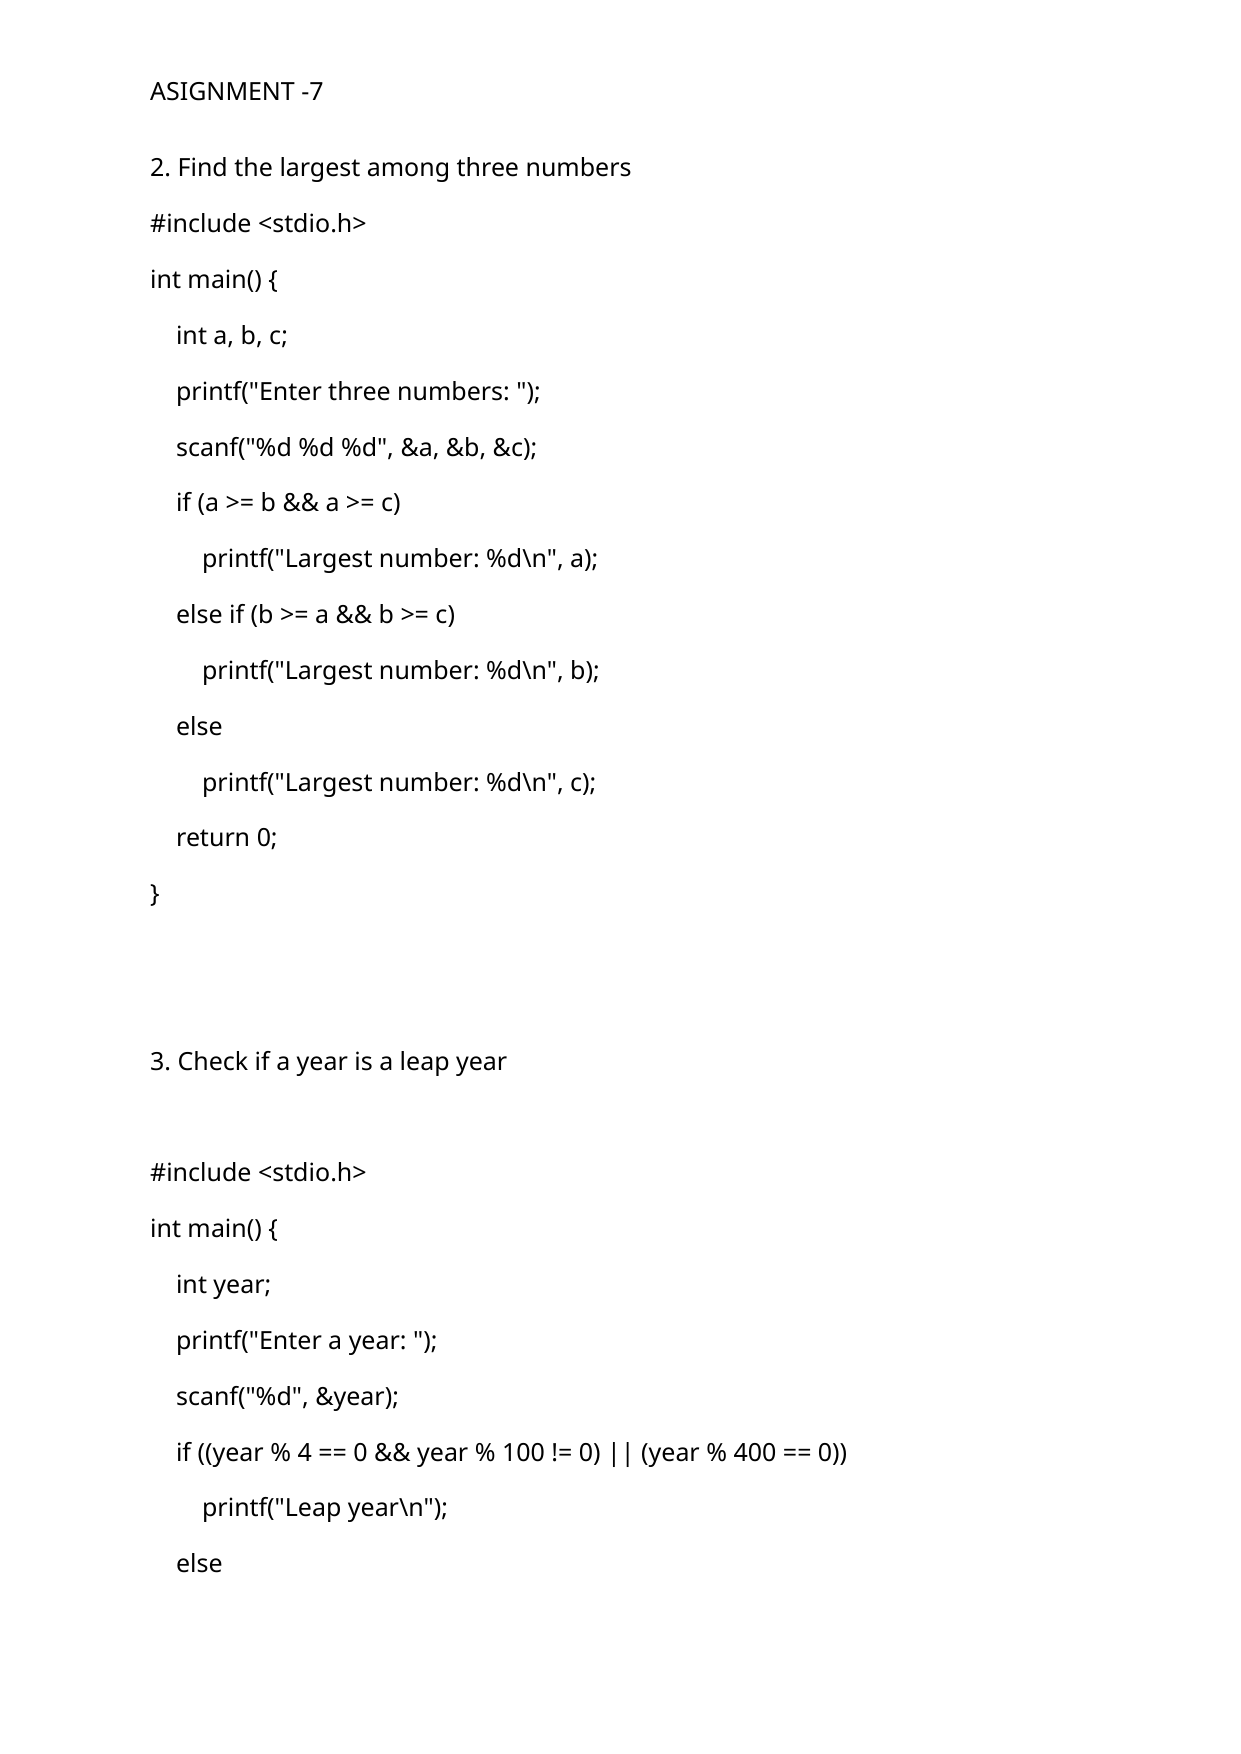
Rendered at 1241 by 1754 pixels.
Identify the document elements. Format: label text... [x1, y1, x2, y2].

text printf("Enter three numbers: "); [150, 373, 1090, 407]
text printf("Largest number: %d\n", b); [150, 652, 1090, 687]
text scanf("%d %d %d", &a, &b, &c); [150, 429, 1090, 463]
text else [150, 708, 1090, 742]
text int main() { [150, 262, 1090, 296]
text } [150, 876, 1090, 910]
text else [150, 1546, 1090, 1580]
text printf("Largest number: %d\n", c); [150, 764, 1090, 798]
text printf("Leap year\n"); [150, 1490, 1090, 1524]
text int main() { [150, 1211, 1090, 1245]
text int a, b, c; [150, 317, 1090, 352]
text int year; [150, 1267, 1090, 1301]
text 2. Find the largest among three numbers [150, 150, 1090, 184]
text printf("Enter a year: "); [150, 1322, 1090, 1357]
text printf("Largest number: %d\n", a); [150, 541, 1090, 575]
text else if (b >= a && b >= c) [150, 597, 1090, 631]
text 3. Check if a year is a leap year [150, 1043, 1090, 1077]
text #include <stdio.h> [150, 1155, 1090, 1189]
text scanf("%d", &year); [150, 1378, 1090, 1412]
text #include <stdio.h> [150, 206, 1090, 240]
text return 0; [150, 820, 1090, 854]
text if (a >= b && a >= c) [150, 485, 1090, 519]
text if ((year % 4 == 0 && year % 100 != 0) || (year % 400 == 0)) [150, 1434, 1090, 1468]
